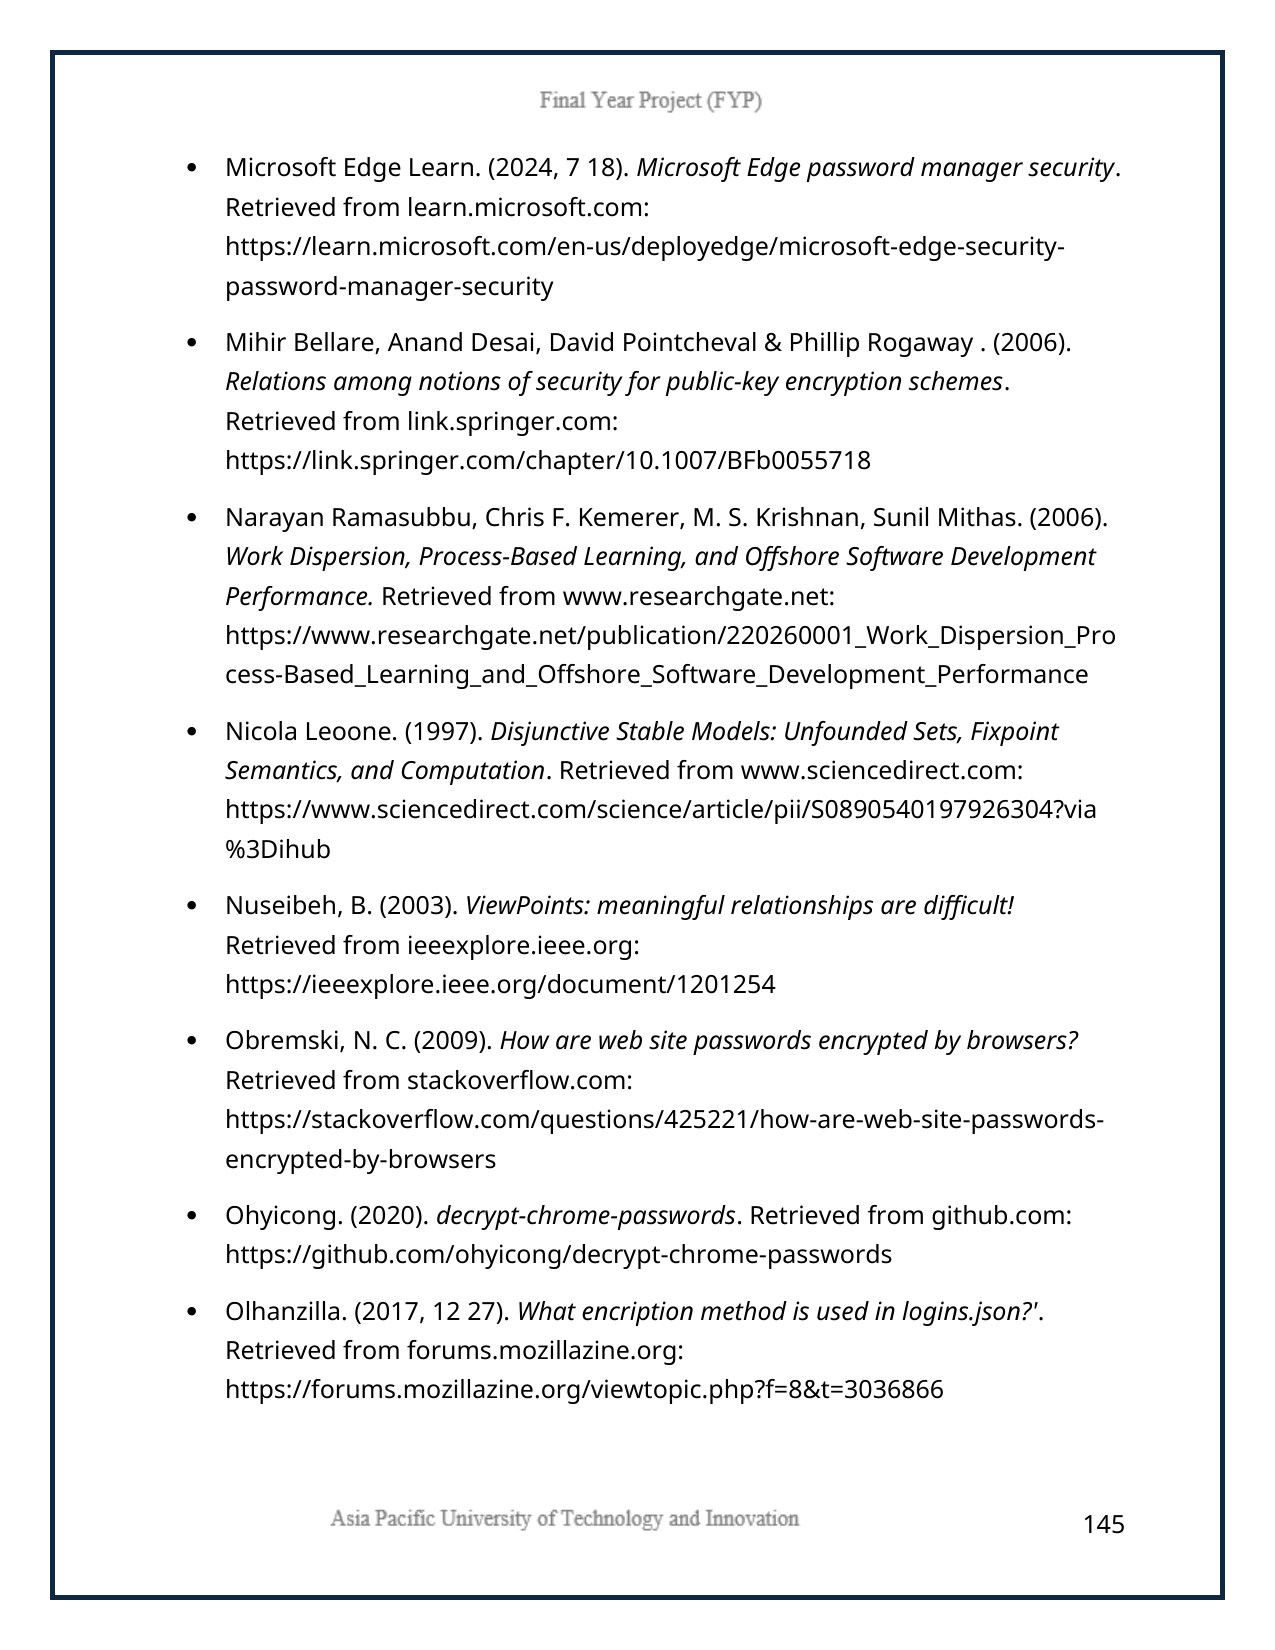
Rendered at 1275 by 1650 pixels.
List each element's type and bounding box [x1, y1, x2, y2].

picture [528, 75, 773, 121]
picture [326, 1499, 810, 1534]
